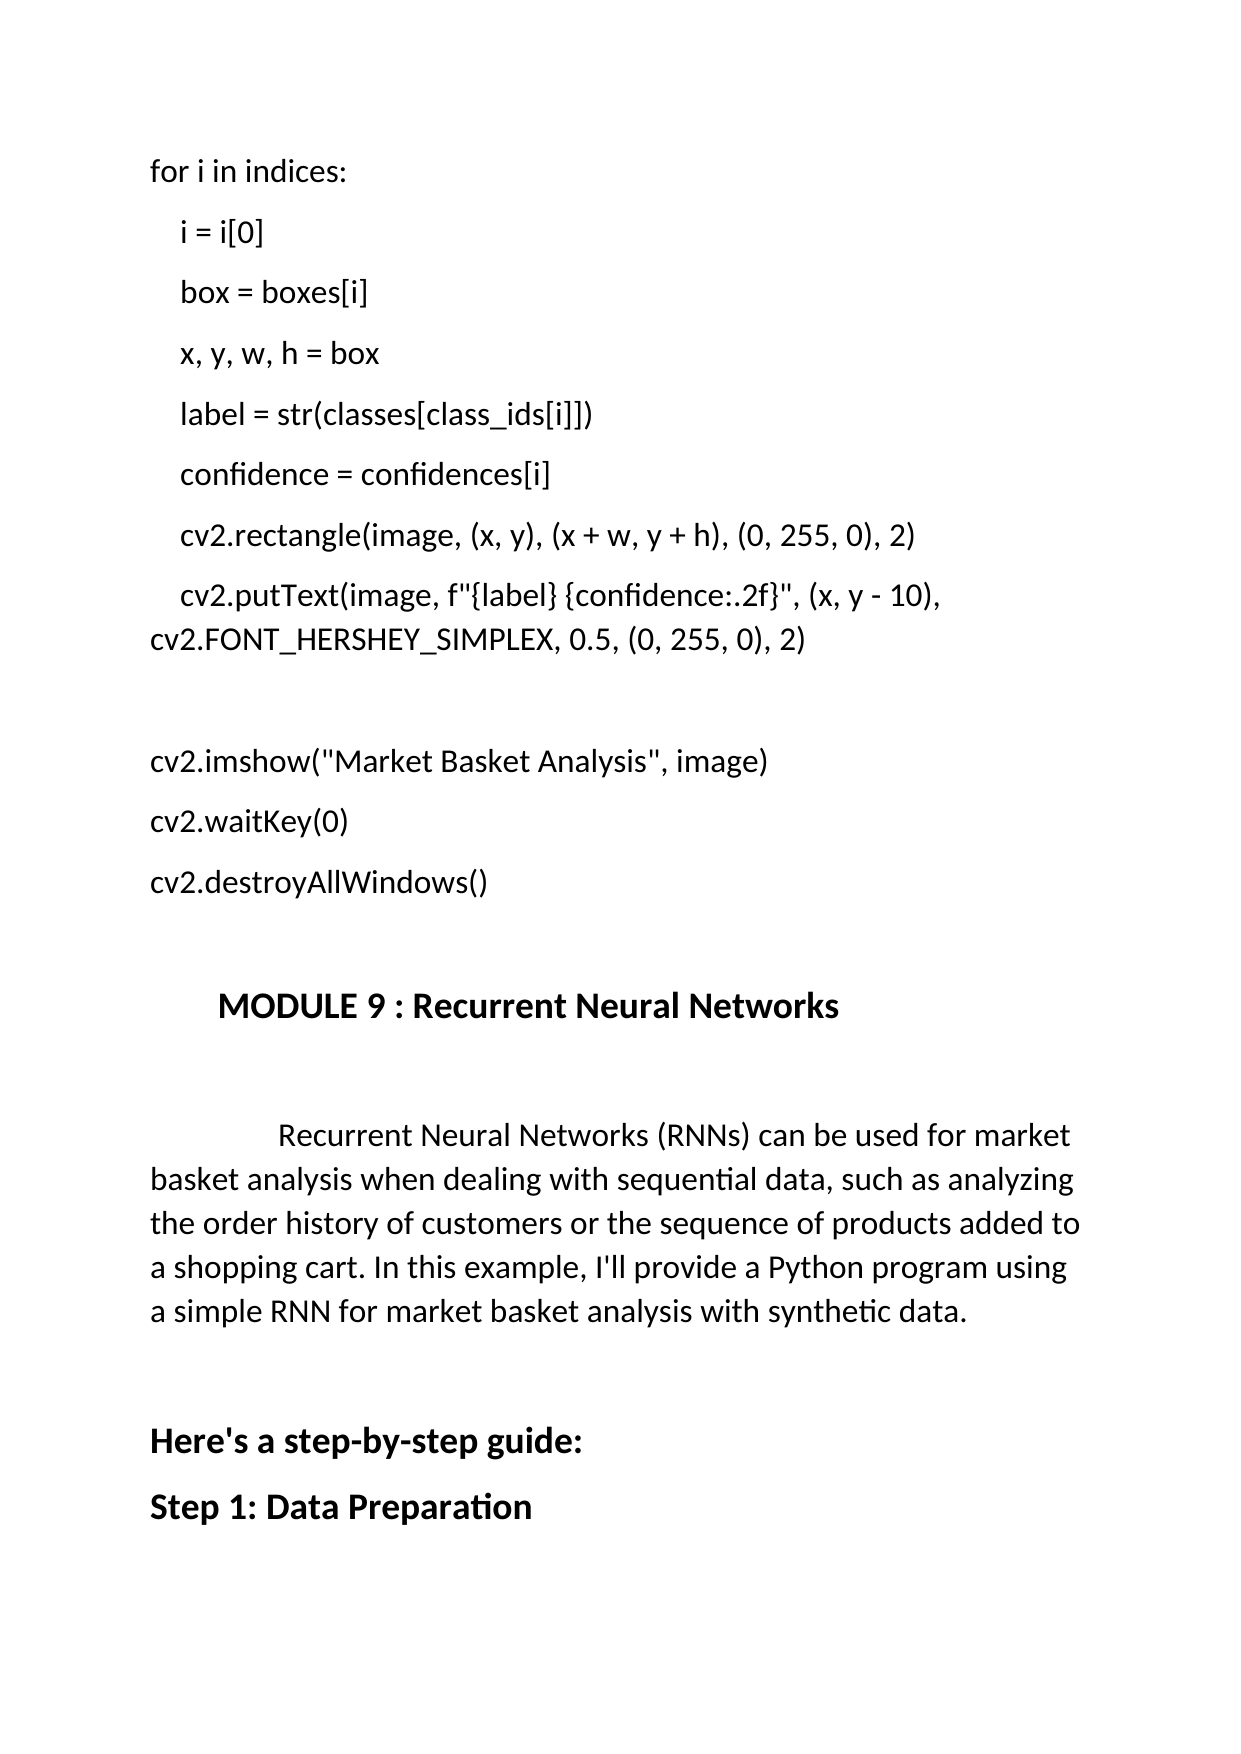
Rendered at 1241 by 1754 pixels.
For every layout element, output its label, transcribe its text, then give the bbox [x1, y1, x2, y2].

text label = str(classes[class_ids[i]]) [150, 392, 1090, 433]
text box = boxes[i] [150, 271, 1090, 312]
text cv2.putText(image, f"{label} {confidence:.2f}", (x, y - 10), cv2.FONT_HERSHEY_SIMPLEX, 0.5, (0, 255, 0), 2) [150, 574, 1090, 659]
text cv2.rectangle(image, (x, y), (x + w, y + h), (0, 255, 0), 2) [150, 514, 1090, 554]
text cv2.imshow("Market Basket Analysis", image) [150, 739, 1090, 780]
text Here's a step-by-step guide: [150, 1417, 1090, 1463]
text cv2.destroyAllWindows() [150, 861, 1090, 902]
text for i in indices: [150, 150, 1090, 191]
text MODULE 9 : Recurrent Neural Networks [150, 982, 1090, 1028]
text x, y, w, h = box [150, 332, 1090, 373]
text Recurrent Neural Networks (RNNs) can be used for market basket analysis when dealing with sequential data, such as analyzing the order history of customers or the sequence of products added to a shopping cart. In this example, I'll provide a Python program using a simple RNN for market basket analysis with synthetic data. [150, 1114, 1090, 1331]
text cv2.waitKey(0) [150, 800, 1090, 841]
text Step 1: Data Preparation [150, 1483, 1090, 1529]
text i = i[0] [150, 211, 1090, 251]
text confidence = confidences[i] [150, 453, 1090, 494]
